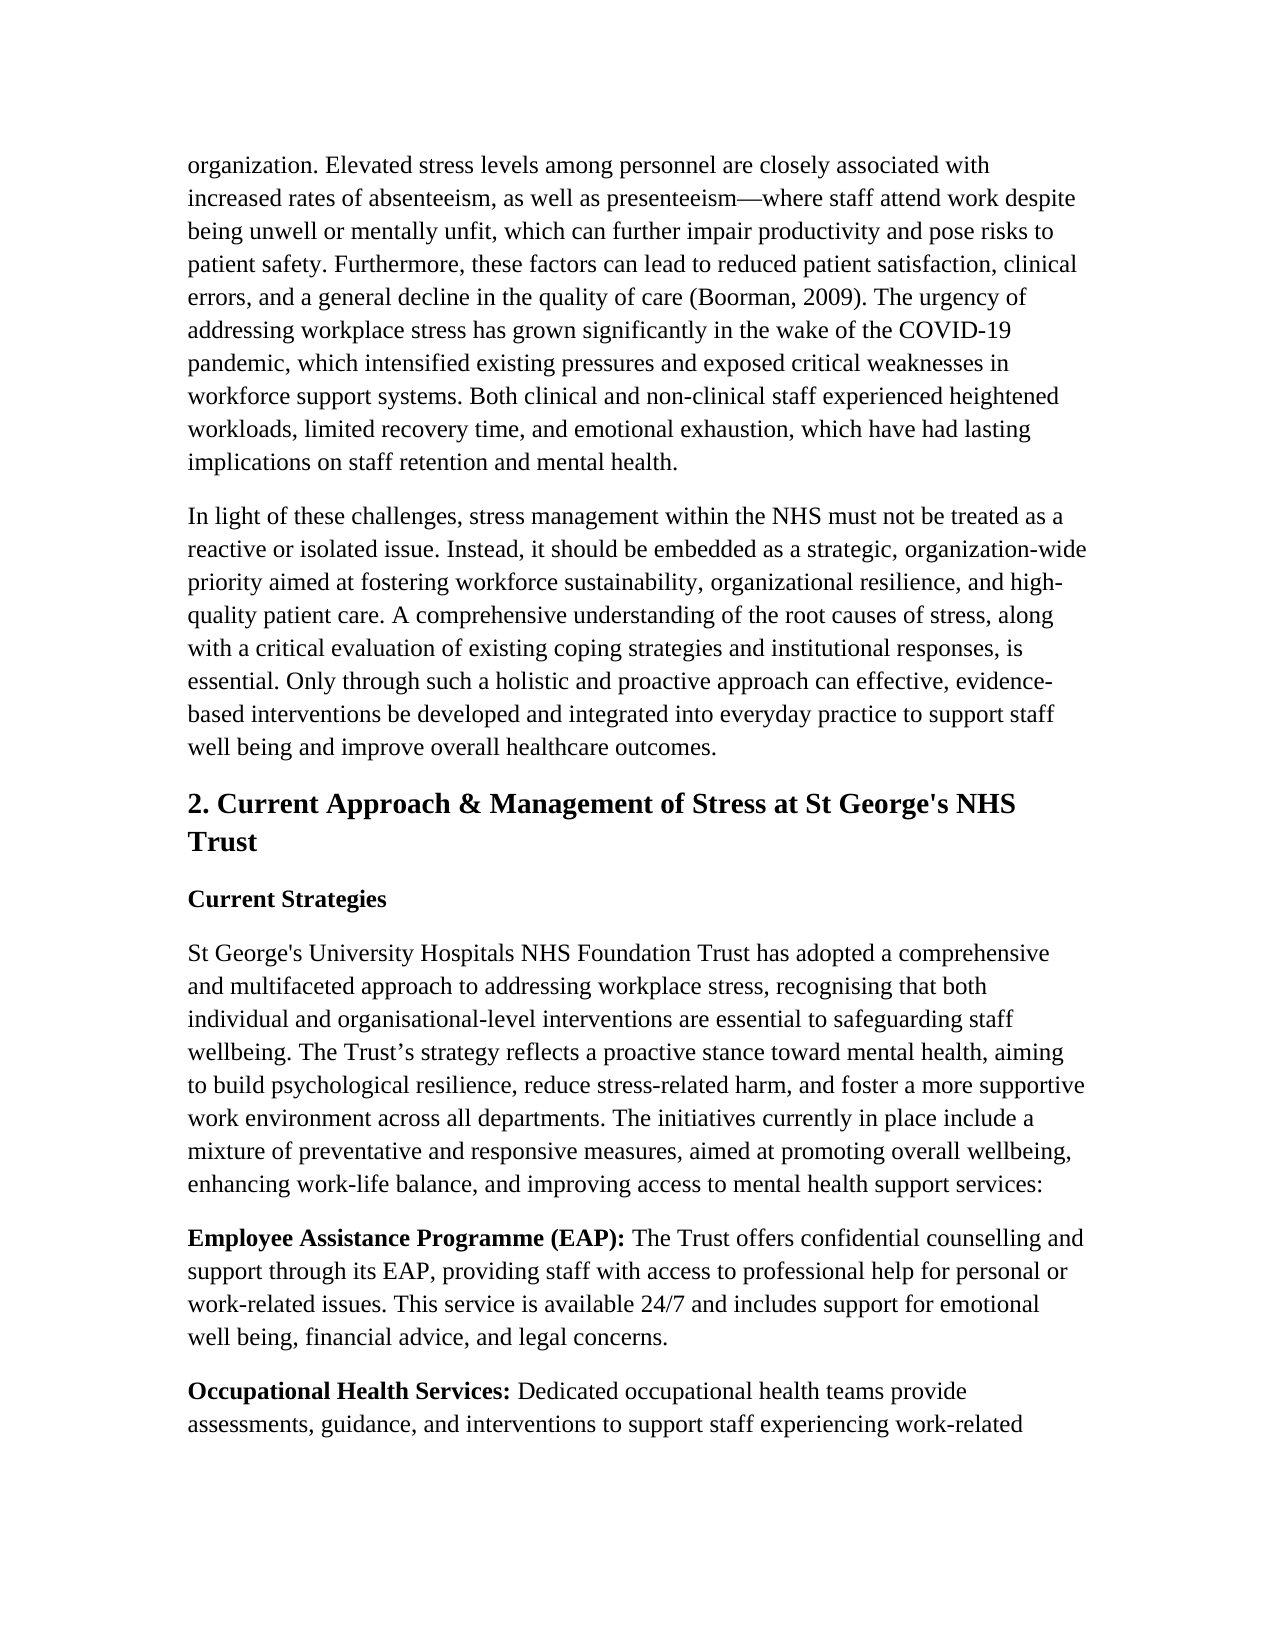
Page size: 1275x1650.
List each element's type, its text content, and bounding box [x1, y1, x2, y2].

text 2. Current Approach & Management of Stress at St George's NHS Trust [187, 786, 1087, 858]
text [187, 150, 1087, 476]
text In light of these challenges, stress management within the NHS must not be treated as a reactive or isolated issue. Instead, it should be embedded as a strategic, organization-wide priority aimed at fostering workforce sustainability, organizational resilience, and high-quality patient care. A comprehensive understanding of the root causes of stress, along with a critical evaluation of existing coping strategies and institutional responses, is essential. Only through such a holistic and proactive approach can effective, evidence-based interventions be developed and integrated into everyday practice to support staff well being and improve overall healthcare outcomes. [187, 501, 1087, 761]
text Employee Assistance Programme (EAP): The Trust offers confidential counselling and support through its EAP, providing staff with access to professional help for personal or work-related issues. This service is available 24/7 and includes support for emotional well being, financial advice, and legal concerns. [187, 1223, 1087, 1351]
text Current Strategies [187, 884, 1087, 913]
text St George's University Hospitals NHS Foundation Trust has adopted a comprehensive and multifaceted approach to addressing workplace stress, recognising that both individual and organisational-level interventions are essential to safeguarding staff wellbeing. The Trust’s strategy reflects a proactive stance toward mental health, aiming to build psychological resilience, reduce stress-related harm, and foster a more supportive work environment across all departments. The initiatives currently in place include a mixture of preventative and responsive measures, aimed at promoting overall wellbeing, enhancing work-life balance, and improving access to mental health support services: [187, 938, 1087, 1198]
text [187, 1376, 1087, 1437]
